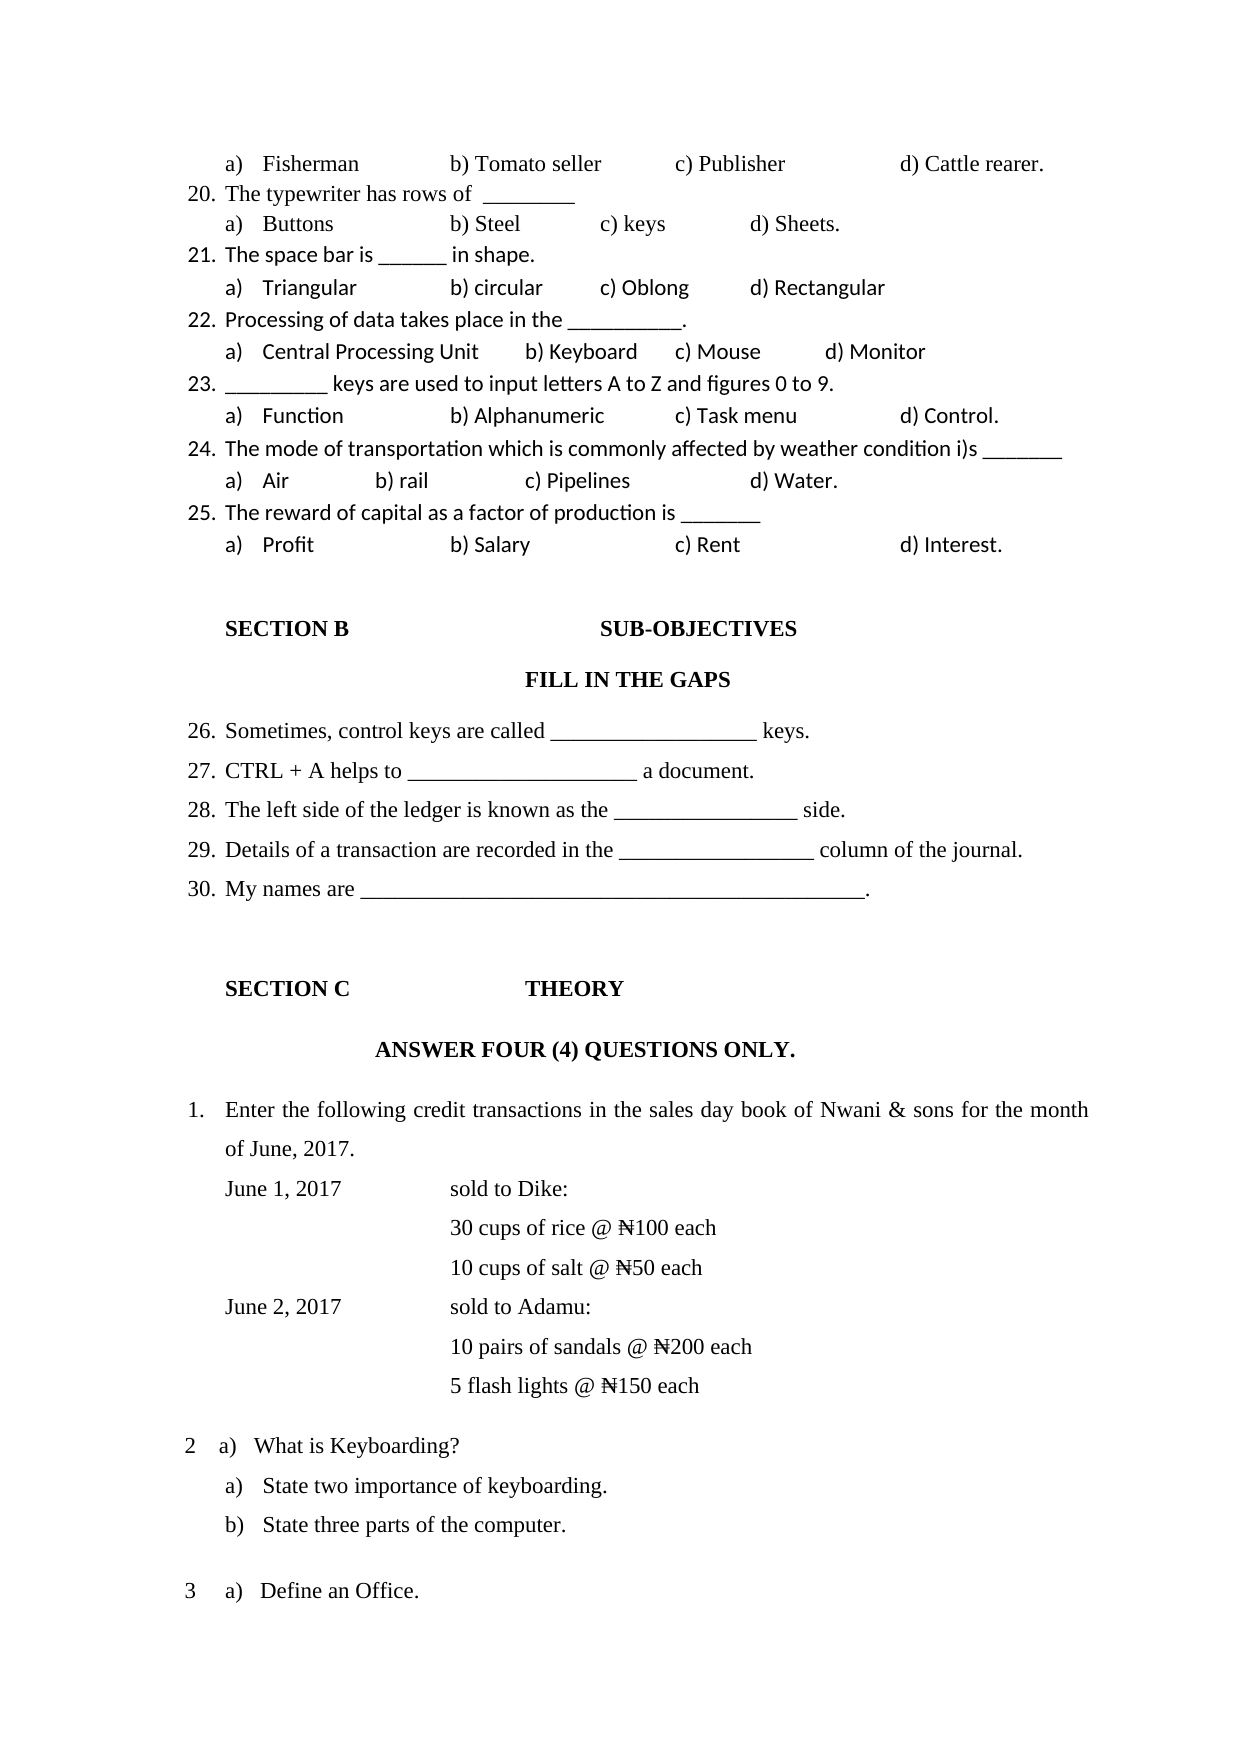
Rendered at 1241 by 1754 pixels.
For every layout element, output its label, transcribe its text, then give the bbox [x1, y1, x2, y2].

list Processing of data takes place in the __________. [187, 305, 1090, 333]
list State two importance of keyboarding. [225, 1472, 1090, 1498]
text ANSWER FOUR (4) QUESTIONS ONLY. [225, 1036, 1090, 1062]
list _________ keys are used to input letters A to Z and figures 0 to 9. [187, 369, 1090, 397]
list CTRL + A helps to ____________________ a document. [187, 757, 1090, 783]
list June 1, 2017 sold to Dike: [225, 1175, 1090, 1201]
list 10 cups of salt @ ₦50 each [225, 1254, 1090, 1280]
list Triangular b) circular c) Oblong d) Rectangular [225, 273, 1090, 301]
list Air b) rail c) Pipelines d) Water. [225, 466, 1090, 494]
list 5 flash lights @ ₦150 each [225, 1372, 1090, 1399]
list The space bar is ______ in shape. [187, 241, 1090, 269]
text 3 a) Define an Office. [150, 1577, 1090, 1604]
list The typewriter has rows of ________ [187, 180, 1090, 207]
list 10 pairs of sandals @ ₦200 each [225, 1333, 1090, 1359]
list Sometimes, control keys are called __________________ keys. [187, 718, 1090, 744]
list The left side of the ledger is known as the ________________ side. [187, 797, 1090, 823]
list Function b) Alphanumeric c) Task menu d) Control. [225, 402, 1090, 429]
list The reward of capital as a factor of production is _______ [187, 498, 1090, 526]
list Buttons b) Steel c) keys d) Sheets. [225, 210, 1090, 237]
list June 2, 2017 sold to Adamu: [225, 1293, 1090, 1320]
list 30 cups of rice @ ₦100 each [225, 1214, 1090, 1241]
list Enter the following credit transactions in the sales day book of Nwani & sons for the month of June, 2017. [187, 1096, 1090, 1162]
text SECTION B SUB-OBJECTIVES [225, 616, 1090, 642]
list Profit b) Salary c) Rent d) Interest. [225, 530, 1090, 558]
list Fisherman b) Tomato seller c) Publisher d) Cattle rearer. [225, 150, 1090, 176]
text 2 a) What is Keyboarding? [150, 1433, 1090, 1459]
list State three parts of the computer. [225, 1512, 1090, 1538]
list Details of a transaction are recorded in the _________________ column of the journal. [187, 836, 1090, 862]
text FILL IN THE GAPS [375, 667, 1090, 693]
list Central Processing Unit b) Keyboard c) Mouse d) Monitor [225, 337, 1090, 365]
text SECTION C THEORY [225, 975, 1090, 1002]
list My names are ____________________________________________. [187, 876, 1090, 902]
list The mode of transportation which is commonly affected by weather condition i)s _______ [187, 434, 1090, 462]
